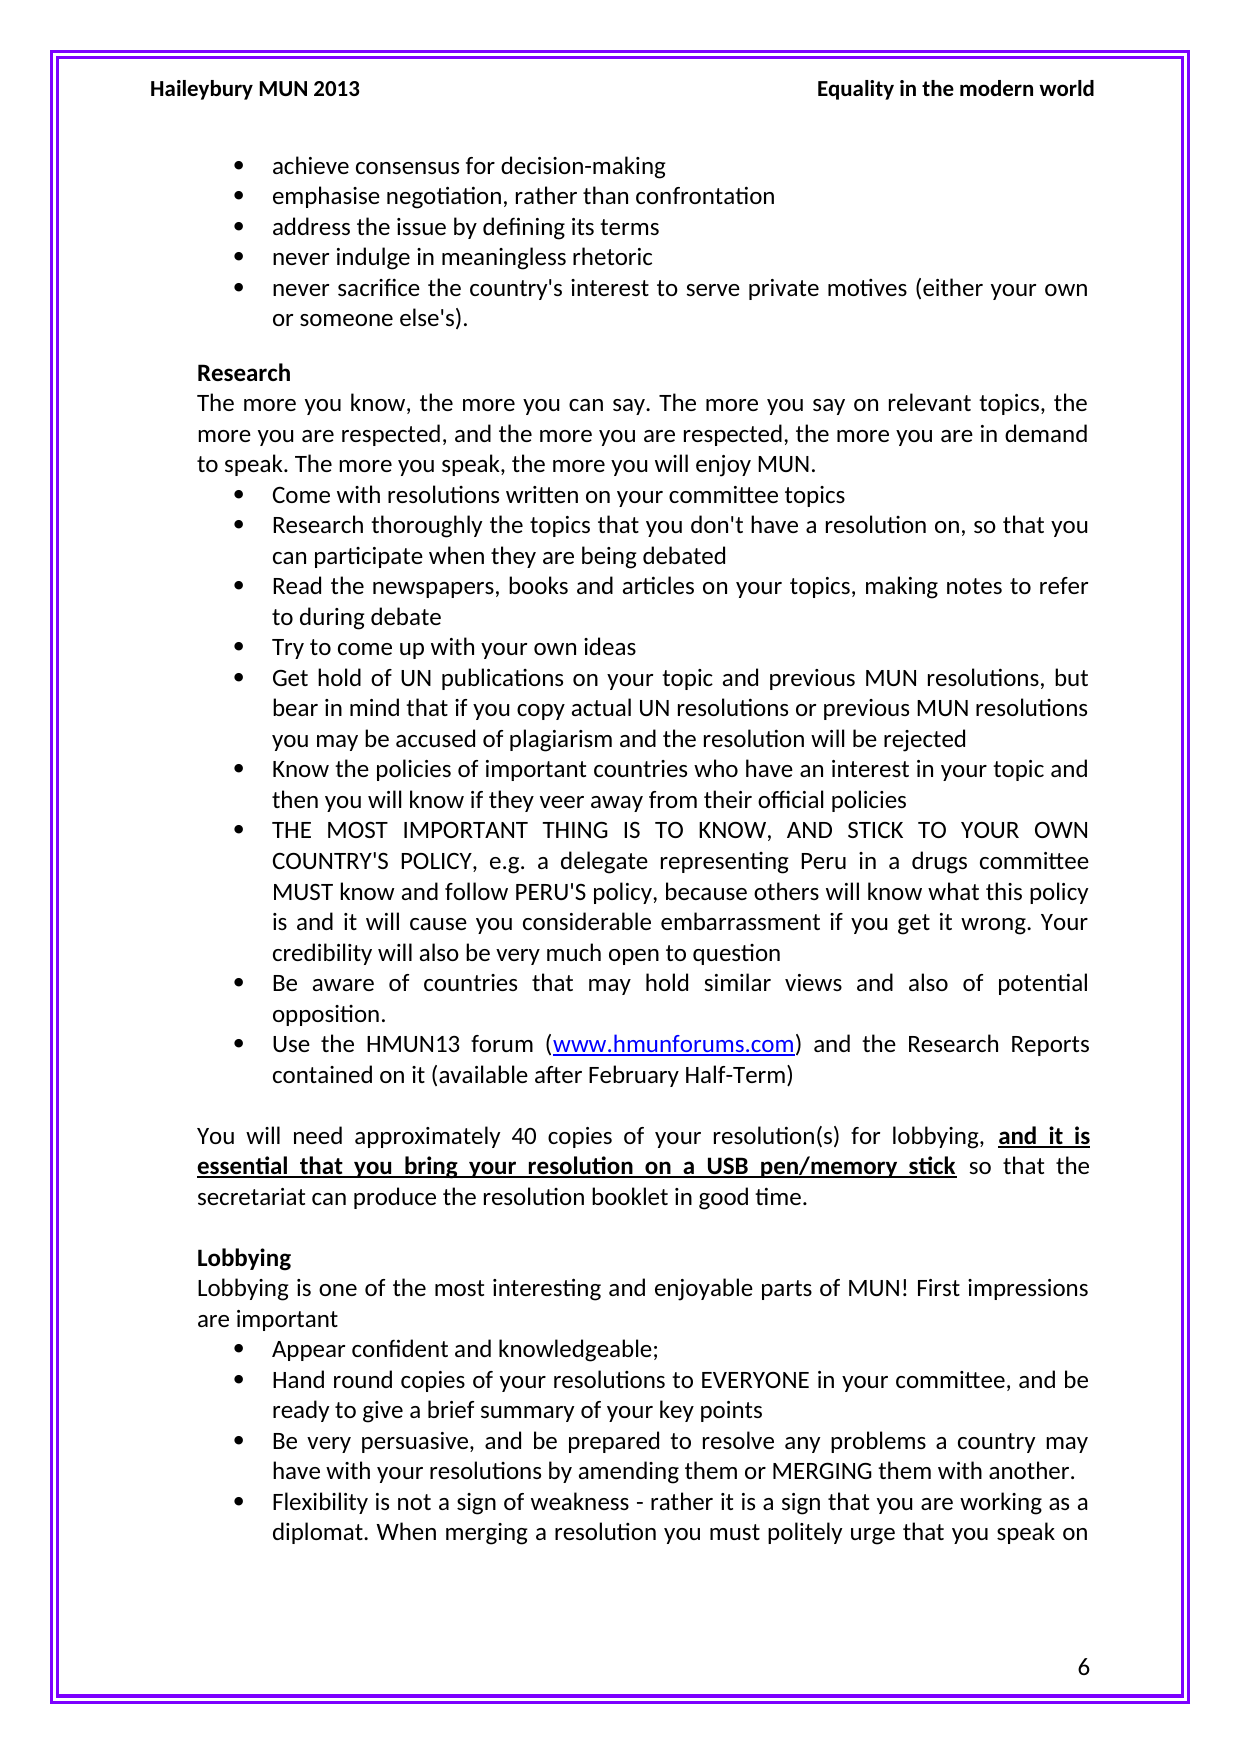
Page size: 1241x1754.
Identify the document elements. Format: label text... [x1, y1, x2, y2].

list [234, 1486, 1090, 1547]
text Lobbying [197, 1242, 1090, 1272]
text The more you know, the more you can say. The more you say on relevant topics, the more you are respected, and the more you are respected, the more you are in demand to speak. The more you speak, the more you will enjoy MUN. [197, 387, 1090, 479]
list never sacrifice the country's interest to serve private motives (either your own or someone else's). [234, 272, 1090, 333]
list Get hold of UN publications on your topic and previous MUN resolutions, but bear in mind that if you copy actual UN resolutions or previous MUN resolutions you may be accused of plagiarism and the resolution will be rejected [234, 662, 1090, 753]
list achieve consensus for decision-making [234, 150, 1090, 181]
list Be aware of countries that may hold similar views and also of potential opposition. [234, 967, 1090, 1028]
text Lobbying is one of the most interesting and enjoyable parts of MUN! First impressions are important [197, 1272, 1090, 1333]
text Research [197, 357, 1090, 387]
list Use the HMUN13 forum (www.hmunforums.com) and the Research Reports contained on it (available after February Half-Term) [234, 1028, 1090, 1089]
list Appear confident and knowledgeable; [234, 1333, 1090, 1364]
list never indulge in meaningless rhetoric [234, 242, 1090, 272]
list Research thoroughly the topics that you don't have a resolution on, so that you can participate when they are being debated [234, 509, 1090, 570]
list Know the policies of important countries who have an interest in your topic and then you will know if they veer away from their official policies [234, 753, 1090, 814]
list THE MOST IMPORTANT THING IS TO KNOW, AND STICK TO YOUR OWN COUNTRY'S POLICY, e.g. a delegate representing Peru in a drugs committee MUST know and follow PERU'S policy, because others will know what this policy is and it will cause you considerable embarrassment if you get it wrong. Your credibility will also be very much open to question [234, 814, 1090, 967]
text You will need approximately 40 copies of your resolution(s) for lobbying, and it is essential that you bring your resolution on a USB pen/memory stick so that the secretariat can produce the resolution booklet in good time. [197, 1120, 1090, 1211]
list Try to come up with your own ideas [234, 631, 1090, 662]
list Hand round copies of your resolutions to EVERYONE in your committee, and be ready to give a brief summary of your key points [234, 1364, 1090, 1425]
list Come with resolutions written on your committee topics [234, 479, 1090, 509]
list emphasise negotiation, rather than confrontation [234, 181, 1090, 211]
list Be very persuasive, and be prepared to resolve any problems a country may have with your resolutions by amending them or MERGING them with another. [234, 1425, 1090, 1486]
list Read the newspapers, books and articles on your topics, making notes to refer to during debate [234, 570, 1090, 631]
list address the issue by defining its terms [234, 211, 1090, 242]
